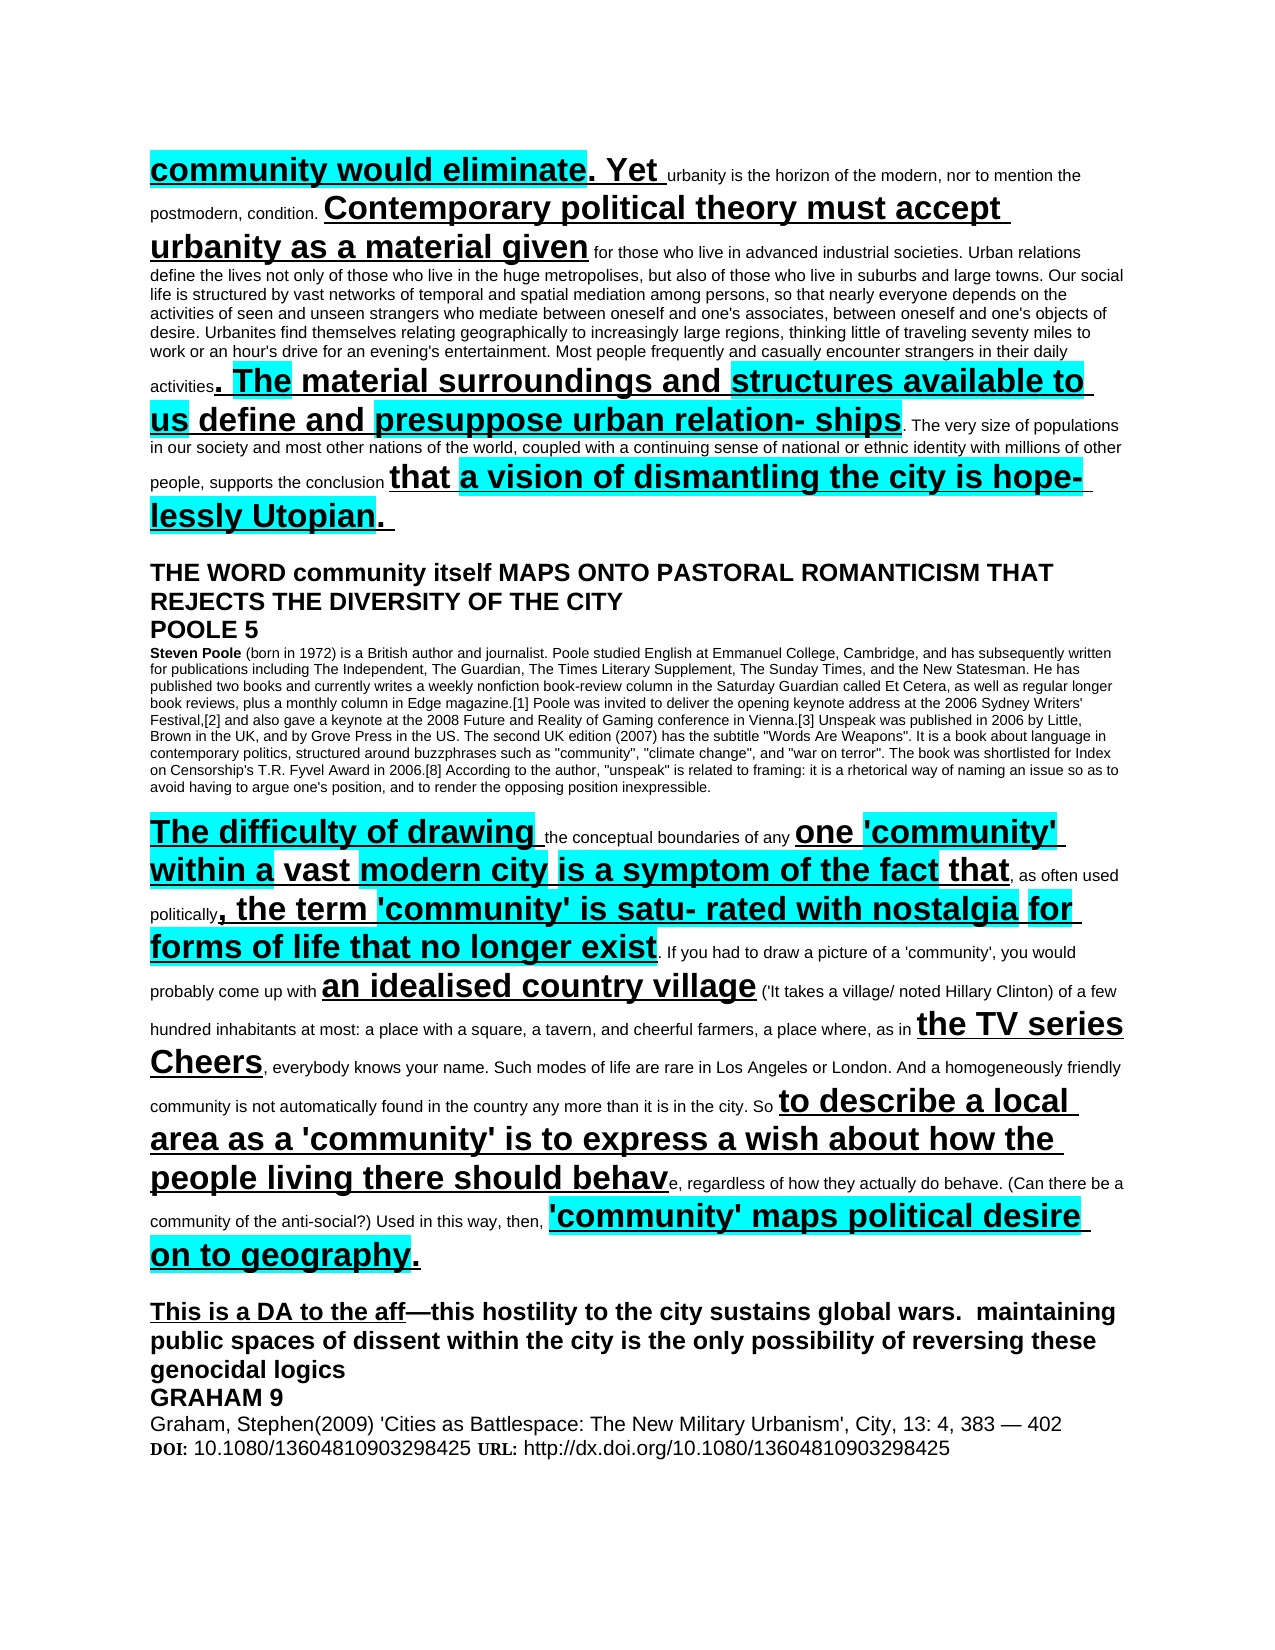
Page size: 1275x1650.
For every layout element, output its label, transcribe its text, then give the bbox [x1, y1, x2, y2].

text Graham, Stephen(2009) 'Cities as Battlespace: The New Military Urbanism', City, 13: 4, 383 — 402 [150, 1412, 1125, 1436]
text THE WORD community itself MAPS ONTO PASTORAL ROMANTICISM THAT REJECTS THE DIVERSITY OF THE CITY [150, 558, 1125, 616]
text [150, 150, 1125, 534]
text The difficulty of drawing the conceptual boundaries of any one 'community' within a vast modern city is a symptom of the fact that, as often used politically, the term 'community' is satu- rated with nostalgia for forms of life that no longer exist. If you had to draw a picture of a 'community', you would probably come up with an idealised country village ('It takes a village/ noted Hillary Clinton) of a few hundred inhabitants at most: a place with a square, a tavern, and cheerful farmers, a place where, as in the TV series Cheers, everybody knows your name. Such modes of life are rare in Los Angeles or London. And a homogeneously friendly community is not automatically found in the country any more than it is in the city. So to describe a local area as a 'community' is to express a wish about how the people living there should behave, regardless of how they actually do behave. (Can there be a community of the anti-social?) Used in this way, then, 'community' maps political desire on to geography. [150, 812, 1125, 1273]
text POOLE 5 [150, 616, 1125, 644]
text This is a DA to the aff—this hostility to the city sustains global wars. maintaining public spaces of dissent within the city is the only possibility of reversing these genocidal logics [150, 1297, 1125, 1383]
text DOI: 10.1080/13604810903298425 URL: http://dx.doi.org/10.1080/13604810903298425 [150, 1436, 1125, 1461]
text Steven Poole (born in 1972) is a British author and journalist. Poole studied English at Emmanuel College, Cambridge, and has subsequently written for publications including The Independent, The Guardian, The Times Literary Supplement, The Sunday Times, and the New Statesman. He has published two books and currently writes a weekly nonfiction book-review column in the Saturday Guardian called Et Cetera, as well as regular longer book reviews, plus a monthly column in Edge magazine.[1] Poole was invited to deliver the opening keynote address at the 2006 Sydney Writers' Festival,[2] and also gave a keynote at the 2008 Future and Reality of Gaming conference in Vienna.[3] Unspeak was published in 2006 by Little, Brown in the UK, and by Grove Press in the US. The second UK edition (2007) has the subtitle "Words Are Weapons". It is a book about language in contemporary politics, structured around buzzphrases such as "community", "climate change", and "war on terror". The book was shortlisted for Index on Censorship's T.R. Fyvel Award in 2006.[8] According to the author, "unspeak" is related to framing: it is a rhetorical way of naming an issue so as to avoid having to argue one's position, and to render the opposing position inexpressible. [150, 644, 1125, 795]
text GRAHAM 9 [150, 1383, 1125, 1412]
